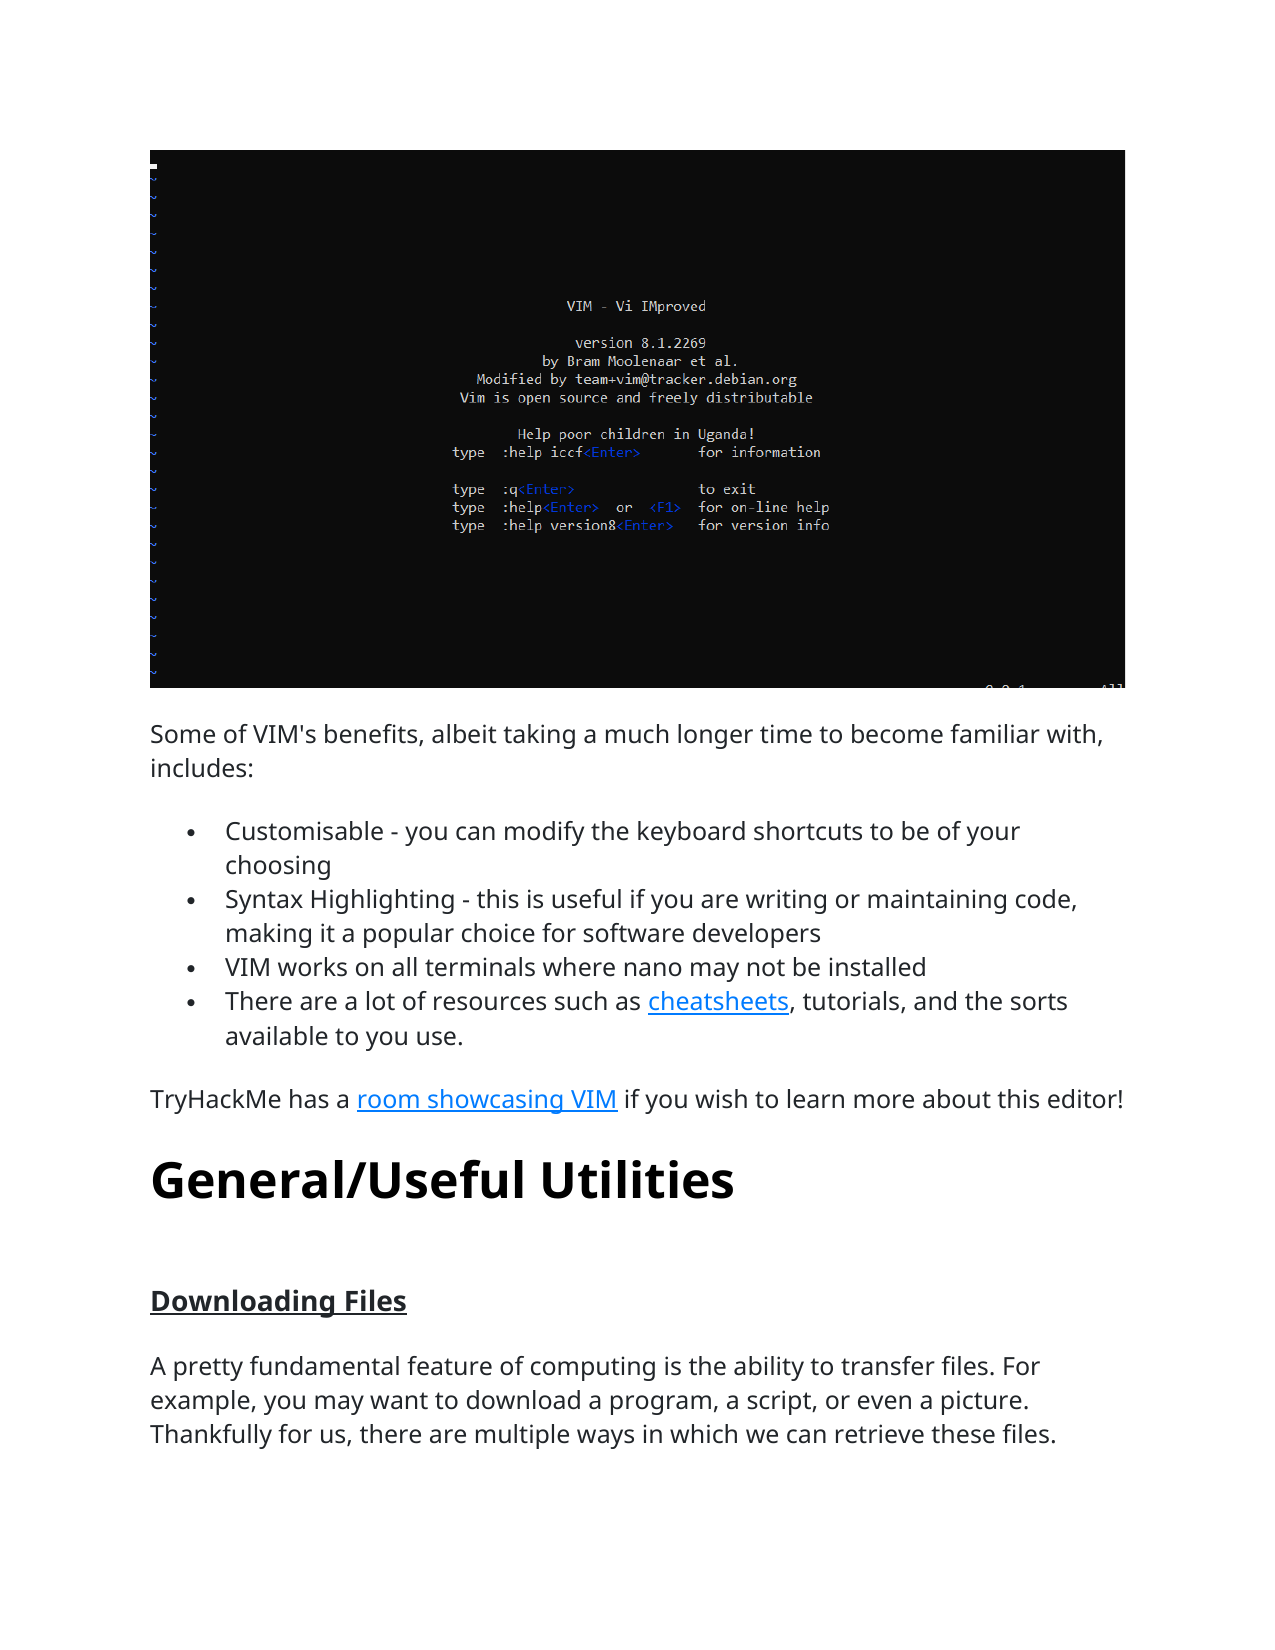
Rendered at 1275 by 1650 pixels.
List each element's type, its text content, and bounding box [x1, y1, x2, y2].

list Customisable - you can modify the keyboard shortcuts to be of your choosing [187, 814, 1125, 882]
text A pretty fundamental feature of computing is the ability to transfer files. For example, you may want to download a program, a script, or even a picture. Thankfully for us, there are multiple ways in which we can retrieve these files. [150, 1348, 1125, 1451]
list There are a lot of resources such as cheatsheets, tutorials, and the sorts available to you use. [187, 984, 1125, 1052]
list Syntax Highlighting - this is useful if you are writing or maintaining code, making it a popular choice for software developers [187, 882, 1125, 950]
text General/Useful Utilities [150, 1144, 1125, 1213]
text Downloading Files [150, 1281, 1125, 1319]
picture [150, 150, 1125, 688]
list VIM works on all terminals where nano may not be installed [187, 950, 1125, 984]
text Some of VIM's benefits, albeit taking a much longer time to become familiar with, includes: [150, 716, 1125, 784]
text TryHackMe has a room showcasing VIM if you wish to learn more about this editor! [150, 1081, 1125, 1115]
